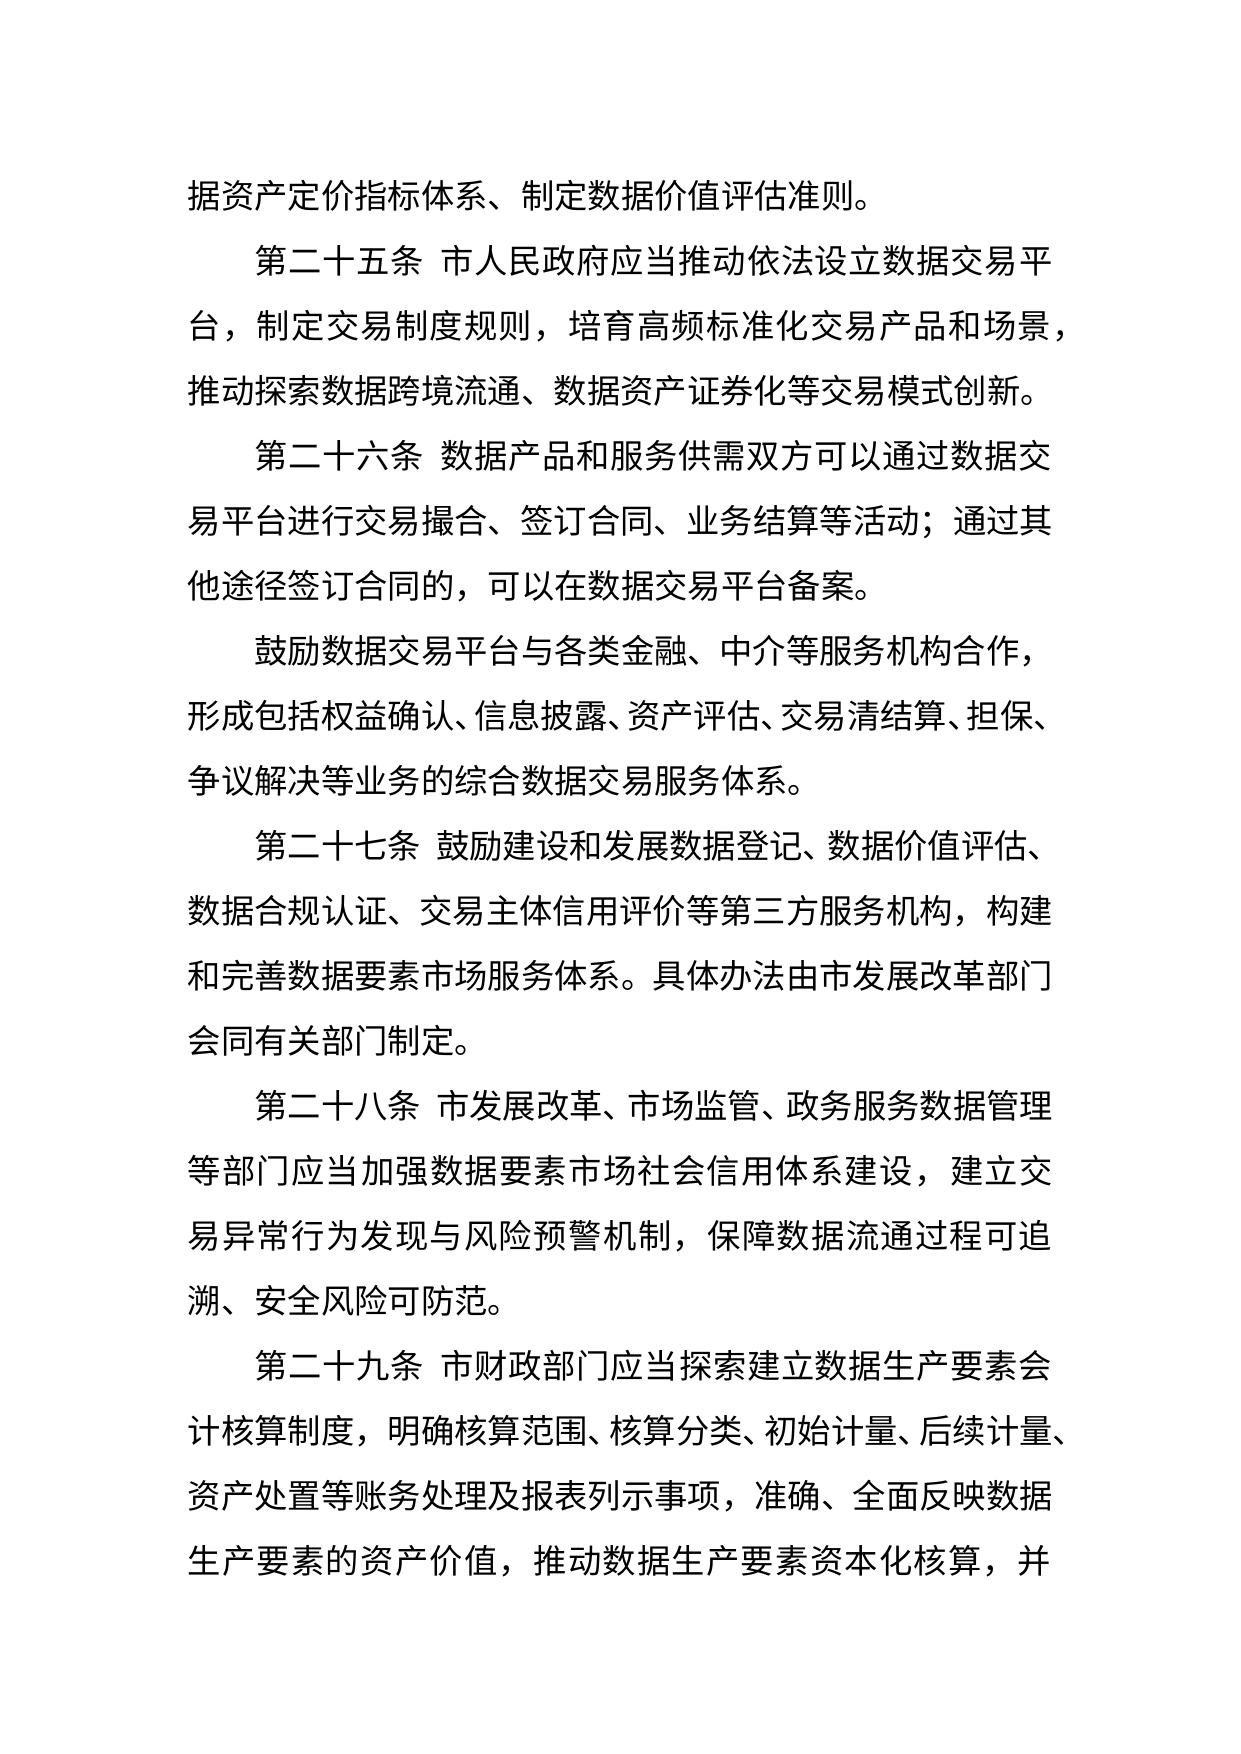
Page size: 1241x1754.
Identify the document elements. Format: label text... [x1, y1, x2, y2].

list 第二十七条 鼓励建设和发展数据登记、数据价值评估、数据合规认证、交易主体信用评价等第三方服务机构，构建和完善数据要素市场服务体系。具体办法由市发展改革部门会同有关部门制定。 [187, 1072, 1053, 1332]
list 第二十四条 市人民政府应当组织开展数据资产的基础理论、管理模式研究，推动建立数据资产评估机制、构建数据资产定价指标体系、制定数据价值评估准则。 [187, 227, 1053, 422]
list 第二十八条 市发展改革、市场监管、政务服务数据管理等部门应当加强数据要素市场社会信用体系建设，建立交易异常行为发现与风险预警机制，保障数据流通过程可追溯、安全风险可防范。 [187, 1332, 1053, 1592]
list 第二十六条 数据产品和服务供需双方可以通过数据交易平台进行交易撮合、签订合同、业务结算等活动；通过其他途径签订合同的，可以在数据交易平台备案。 [187, 682, 1053, 877]
list 第二十五条 市人民政府应当推动依法设立数据交易平台，制定交易制度规则，培育高频标准化交易产品和场景，推动探索数据跨境流通、数据资产证券化等交易模式创新。 [187, 422, 1053, 682]
text 鼓励数据交易平台与各类金融、中介等服务机构合作，形成包括权益确认、信息披露、资产评估、交易清结算、担保、争议解决等业务的综合数据交易服务体系。 [187, 877, 1053, 1072]
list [187, 162, 1053, 227]
